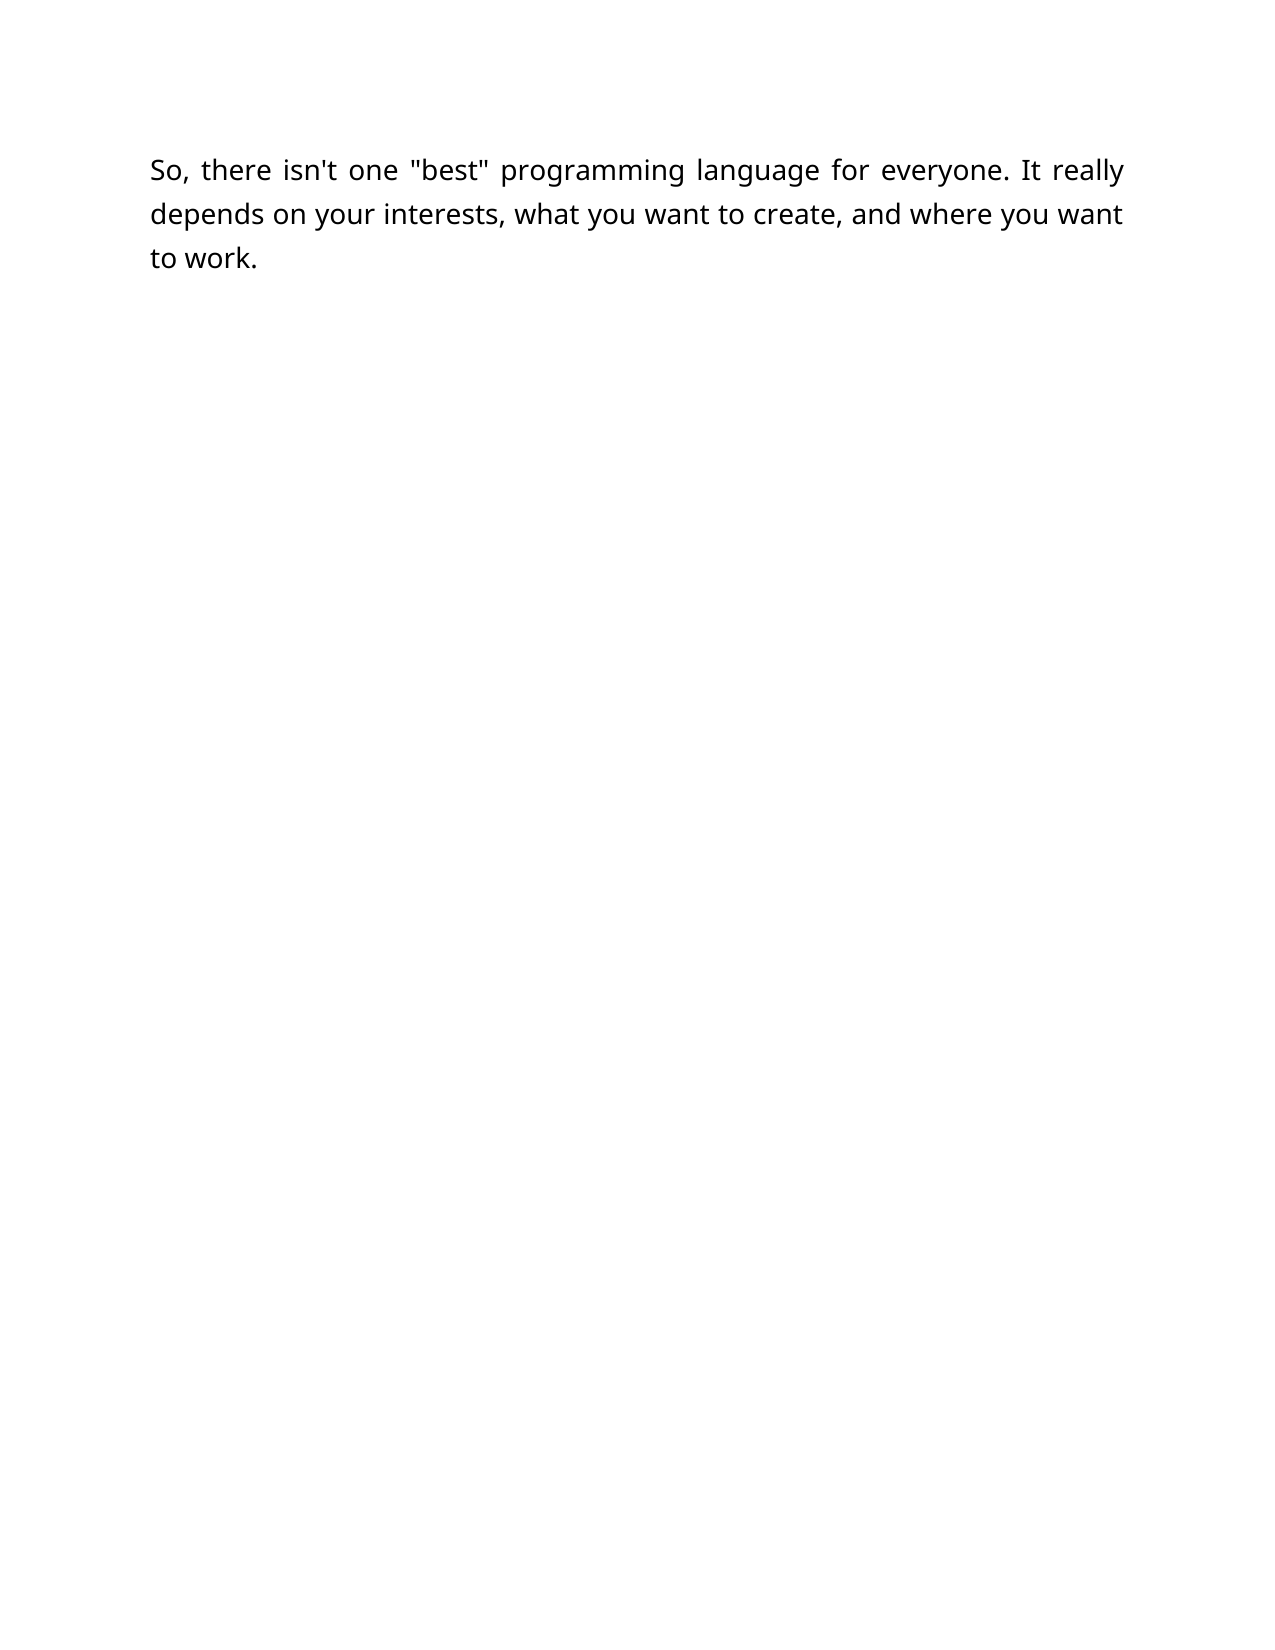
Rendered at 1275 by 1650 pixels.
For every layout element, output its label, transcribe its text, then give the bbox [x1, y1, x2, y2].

text So, there isn't one "best" programming language for everyone. It really depends on your interests, what you want to create, and where you want to work. [150, 150, 1125, 277]
